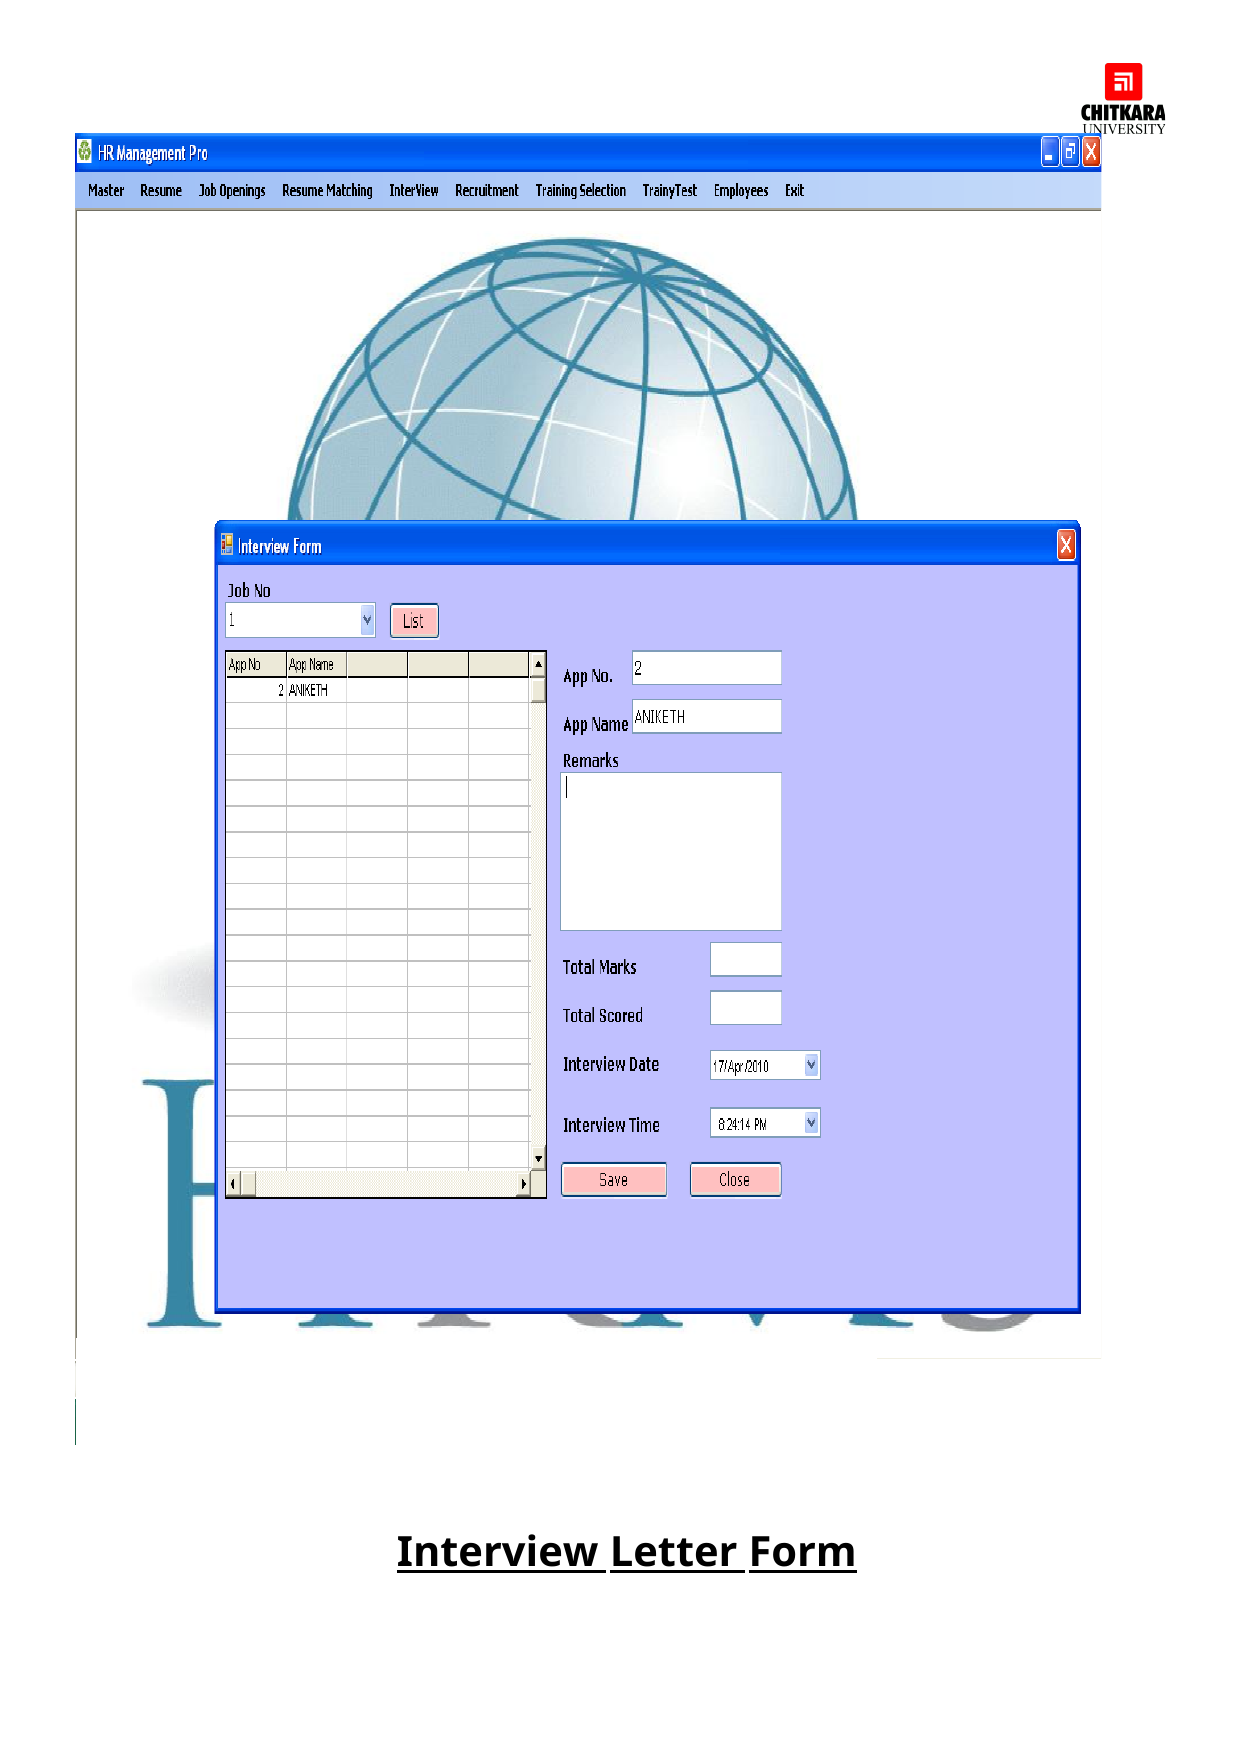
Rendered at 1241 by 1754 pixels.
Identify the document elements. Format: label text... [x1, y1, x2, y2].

text Interview Letter Form [86, 1537, 1167, 1572]
picture [75, 63, 1166, 1445]
